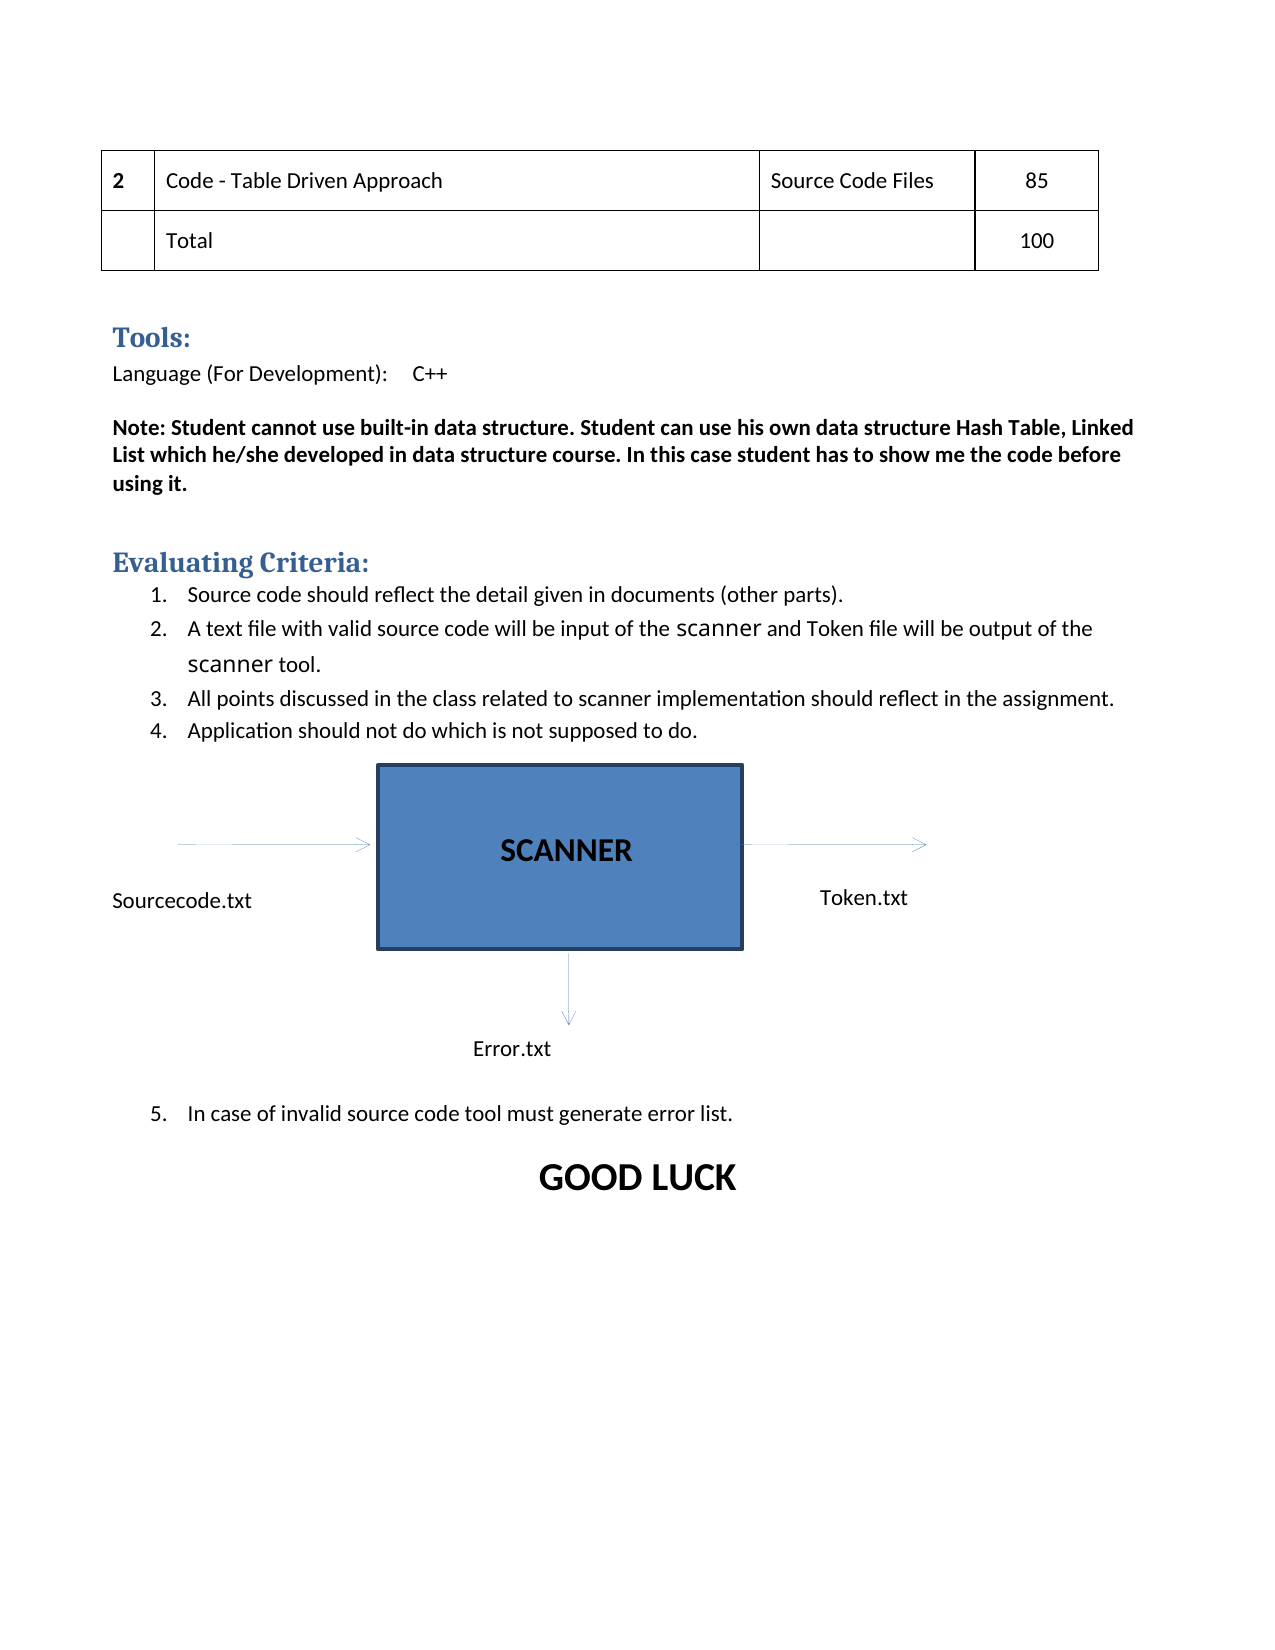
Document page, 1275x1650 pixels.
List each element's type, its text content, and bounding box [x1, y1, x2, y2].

table_cell Code - Table Driven Approach [155, 151, 759, 210]
table_cell 100 [976, 211, 1098, 270]
subtitle Evaluating Criteria: [112, 547, 1162, 580]
table_cell Source Code Files [760, 151, 974, 210]
text Language (For Development): C++ [112, 359, 1162, 388]
text Note: Student cannot use built-in data structure. Student can use his own data structure Hash Table, Linked List which he/she developed in data structure course. In this case student has to show me the code before using it. [112, 413, 1162, 497]
list Application should not do which is not supposed to do. [150, 716, 1162, 744]
list In case of invalid source code tool must generate error list. [150, 1099, 1162, 1127]
text GOOD LUCK [112, 1152, 1162, 1200]
list Source code should reflect the detail given in documents (other parts). [150, 580, 1162, 608]
table_cell [760, 211, 974, 270]
table_cell Total [155, 211, 759, 270]
table_cell 2 [102, 151, 154, 210]
list A text file with valid source code will be input of the scanner and Token file will be output of the scanner tool. [150, 612, 1162, 679]
table_cell 85 [976, 151, 1098, 210]
table_cell [102, 211, 154, 270]
subtitle Tools: [112, 321, 1162, 354]
list All points discussed in the class related to scanner implementation should reflect in the assignment. [150, 684, 1162, 712]
